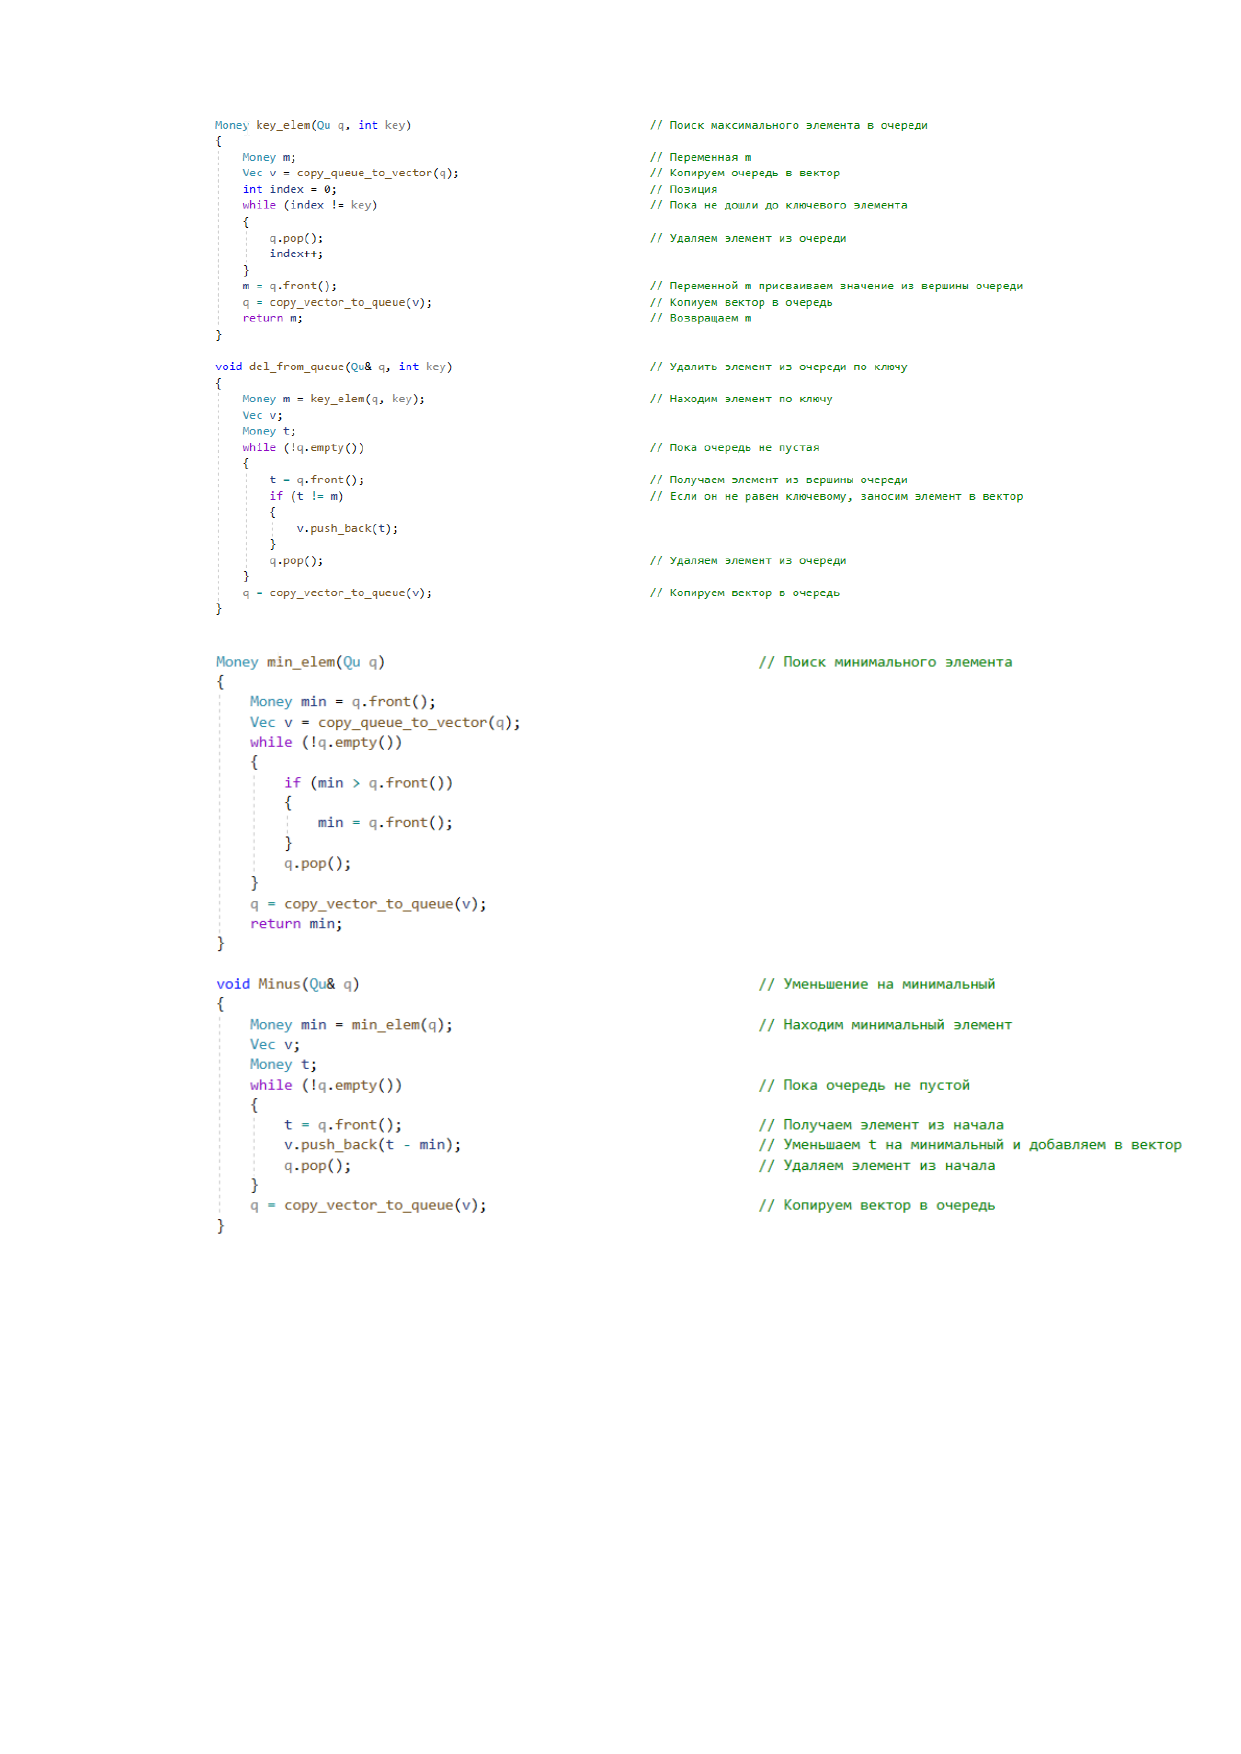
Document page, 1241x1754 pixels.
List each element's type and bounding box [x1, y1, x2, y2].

picture [214, 118, 1069, 649]
picture [214, 652, 1190, 1242]
